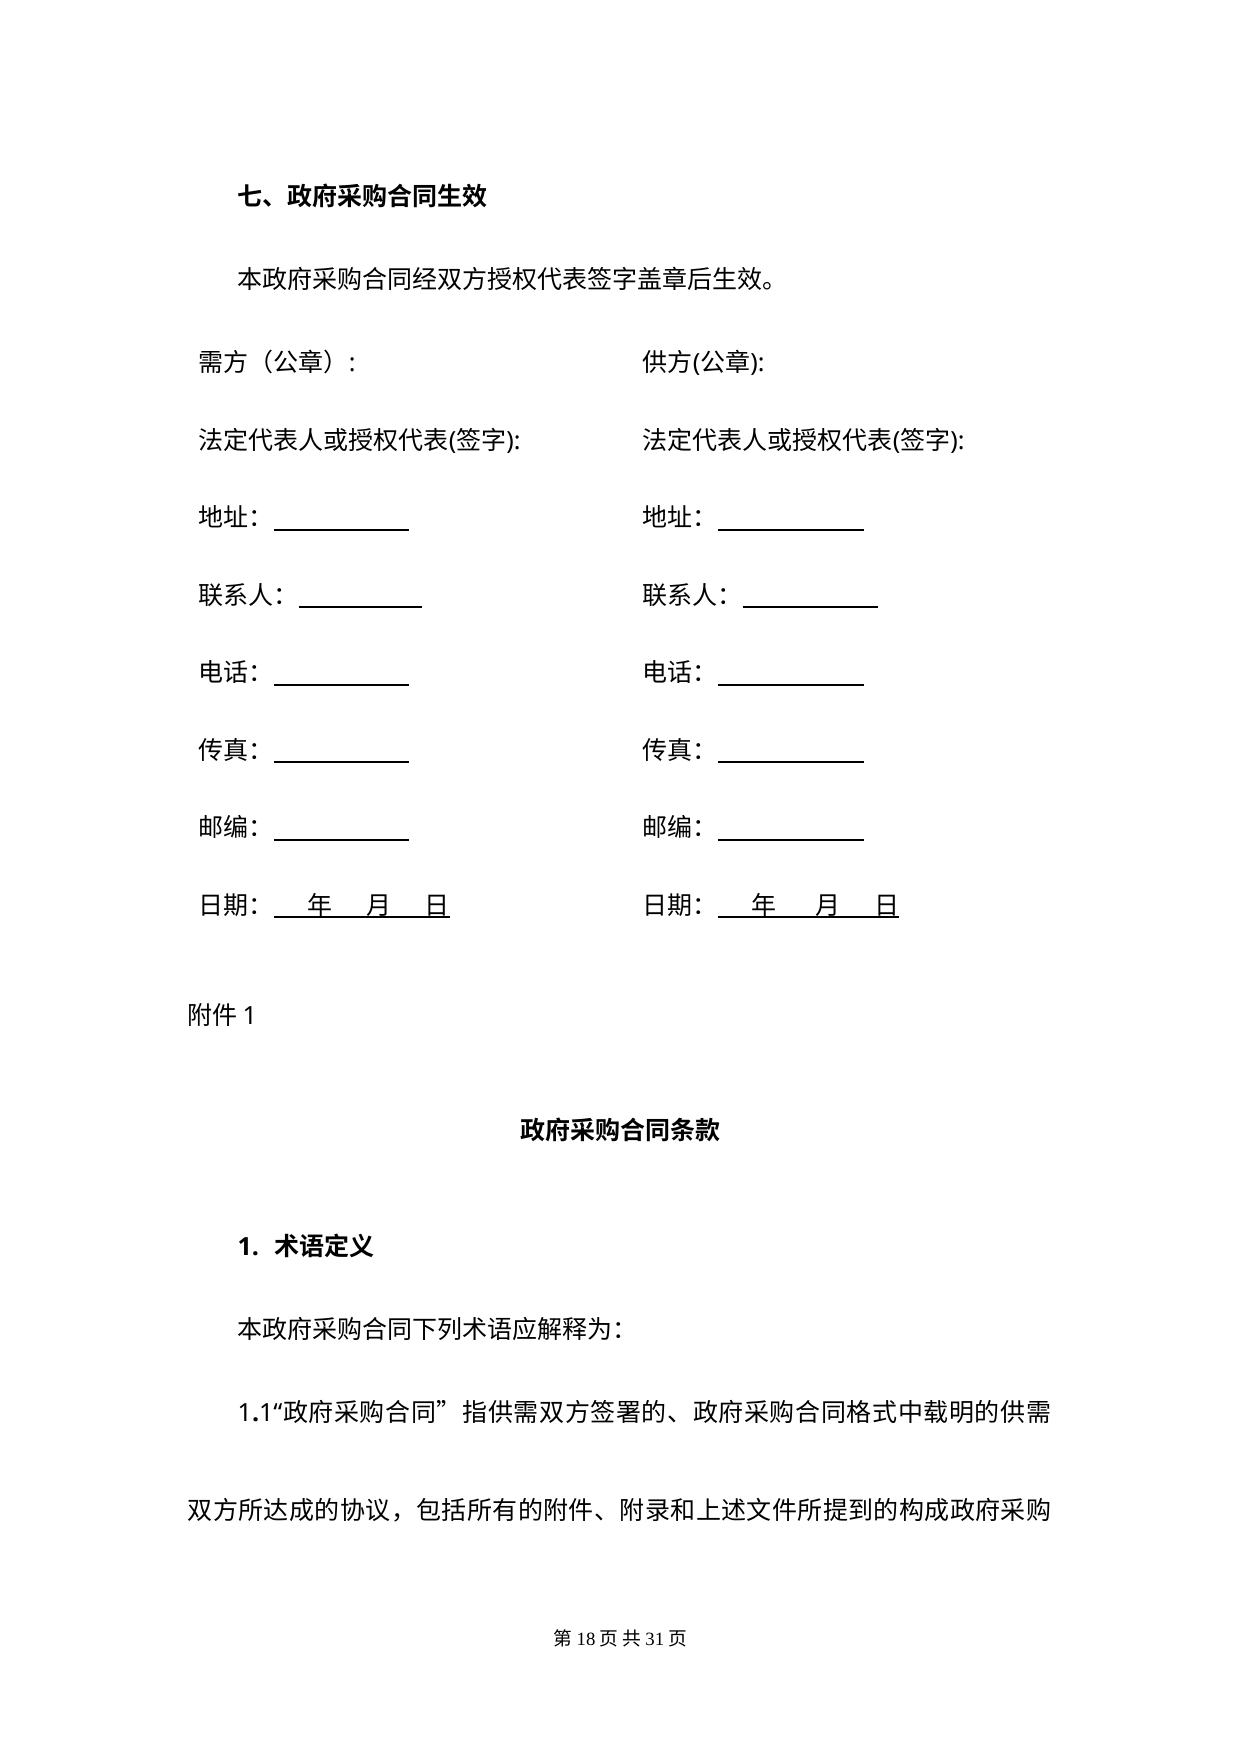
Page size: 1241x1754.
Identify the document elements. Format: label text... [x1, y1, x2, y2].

table_cell 邮编： [188, 793, 631, 871]
table_cell 地址： [188, 483, 631, 561]
table_header 供方(公章): [631, 328, 1075, 406]
list 术语定义 [187, 1212, 1053, 1277]
table_cell 电话： [631, 638, 1075, 716]
text 本政府采购合同经双方授权代表签字盖章后生效。 [187, 245, 1053, 310]
table_header 需方（公章）: [188, 328, 631, 406]
table_cell 传真： [631, 716, 1075, 793]
table_cell 法定代表人或授权代表(签字): [631, 406, 1075, 483]
table_cell 地址： [631, 483, 1075, 561]
table_cell 日期： 年 月 日 [188, 871, 631, 948]
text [187, 1378, 1053, 1541]
table_cell 日期： 年 月 日 [631, 871, 1075, 948]
text 本政府采购合同下列术语应解释为： [187, 1295, 1053, 1360]
table_cell 联系人： [188, 561, 631, 638]
text 政府采购合同条款 [187, 1096, 1053, 1161]
table_cell 邮编： [631, 793, 1075, 871]
table_cell 电话： [188, 638, 631, 716]
table_cell 传真： [188, 716, 631, 793]
text 七、政府采购合同生效 [187, 162, 1053, 227]
table_cell 联系人： [631, 561, 1075, 638]
table_cell 法定代表人或授权代表(签字): [188, 406, 631, 483]
text 附件1 [187, 981, 1053, 1046]
